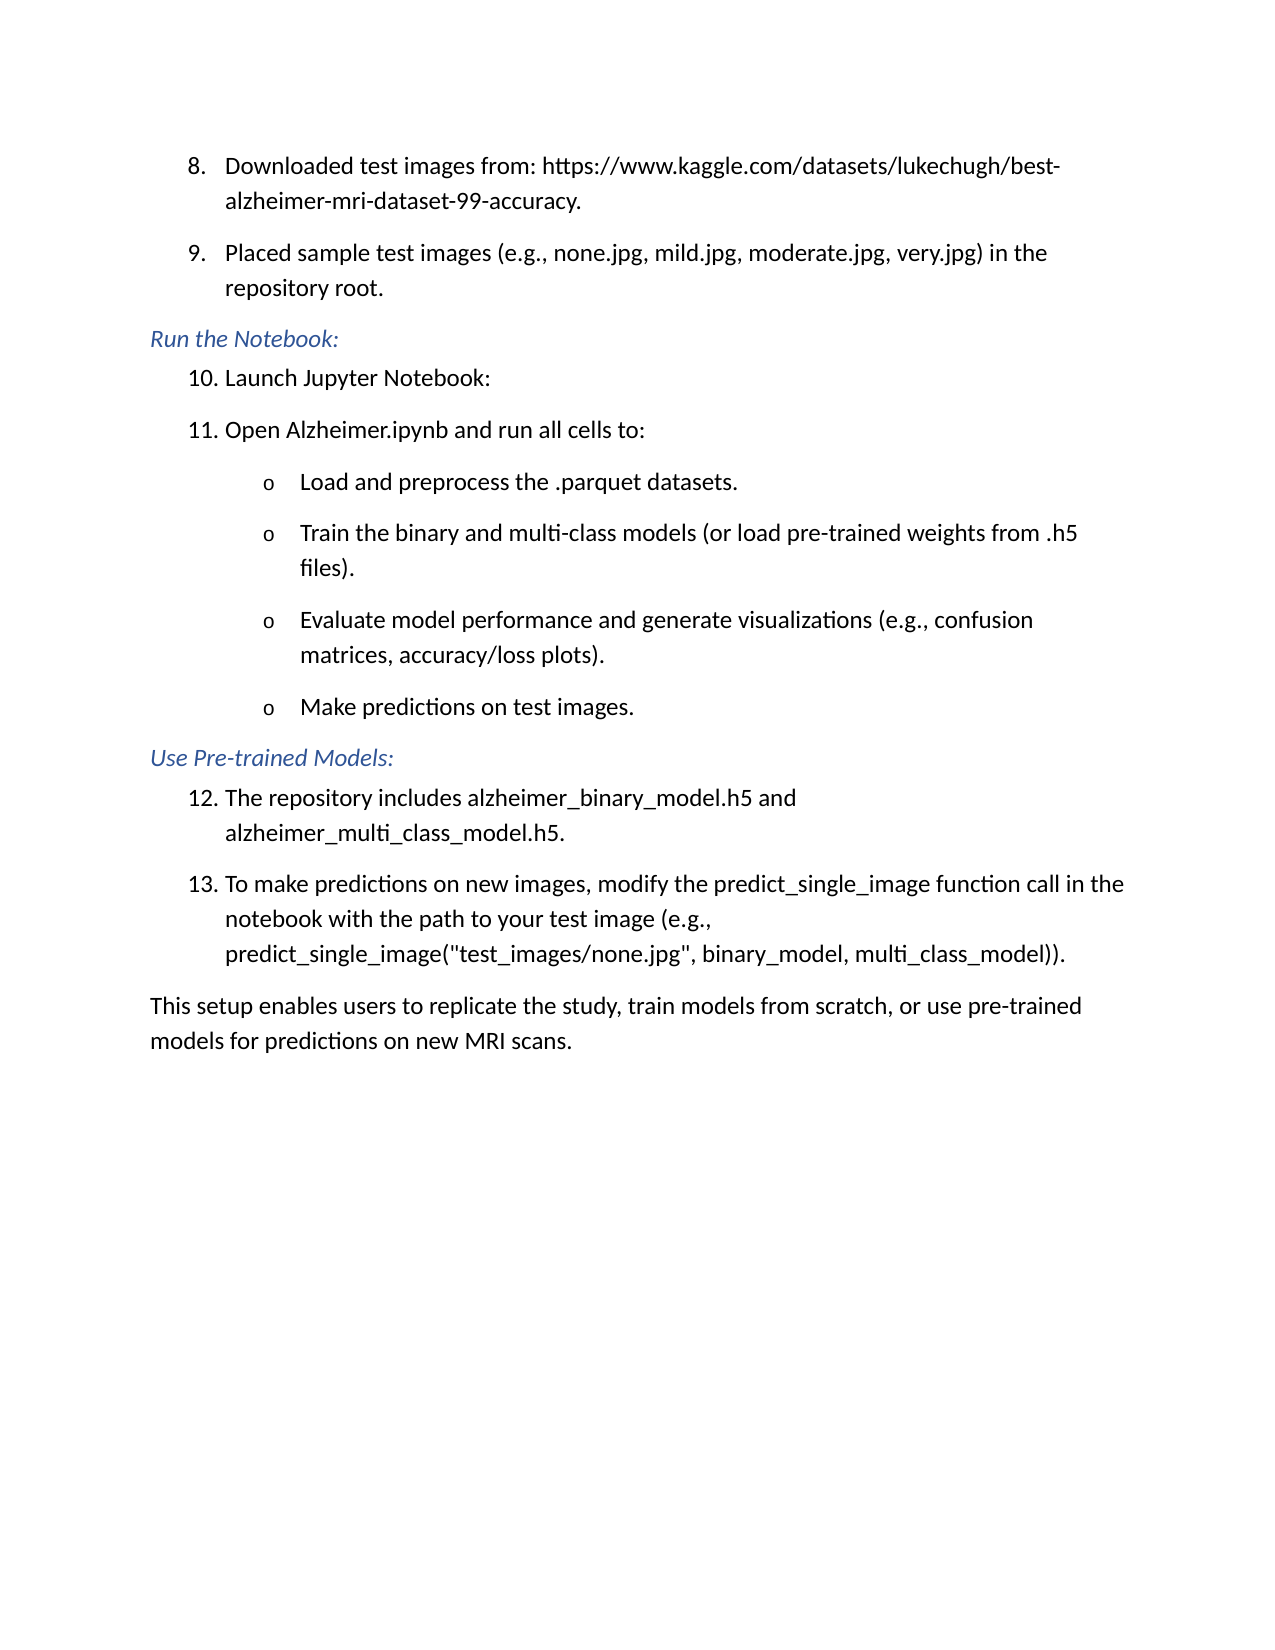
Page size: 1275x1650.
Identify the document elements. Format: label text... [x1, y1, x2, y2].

list Open Alzheimer.ipynb and run all cells to: [187, 414, 1125, 445]
list To make predictions on new images, modify the predict_single_image function call in the notebook with the path to your test image (e.g., predict_single_image("test_images/none.jpg", binary_model, multi_class_model)). [187, 868, 1125, 969]
list Train the binary and multi-class models (or load pre-trained weights from .h5 files). [262, 517, 1125, 583]
list Make predictions on test images. [262, 691, 1125, 721]
list Placed sample test images (e.g., none.jpg, mild.jpg, moderate.jpg, very.jpg) in the repository root. [187, 237, 1125, 302]
list Downloaded test images from: https://www.kaggle.com/datasets/lukechugh/best-alzheimer-mri-dataset-99-accuracy. [187, 150, 1125, 216]
list The repository includes alzheimer_binary_model.h5 and alzheimer_multi_class_model.h5. [187, 782, 1125, 847]
text This setup enables users to replicate the study, train models from scratch, or use pre-trained models for predictions on new MRI scans. [150, 990, 1125, 1056]
list Load and preprocess the .parquet datasets. [262, 466, 1125, 496]
list Evaluate model performance and generate visualizations (e.g., confusion matrices, accuracy/loss plots). [262, 604, 1125, 670]
subtitle Use Pre-trained Models: [150, 742, 1125, 773]
subtitle Run the Notebook: [150, 323, 1125, 354]
list Launch Jupyter Notebook: [187, 362, 1125, 393]
